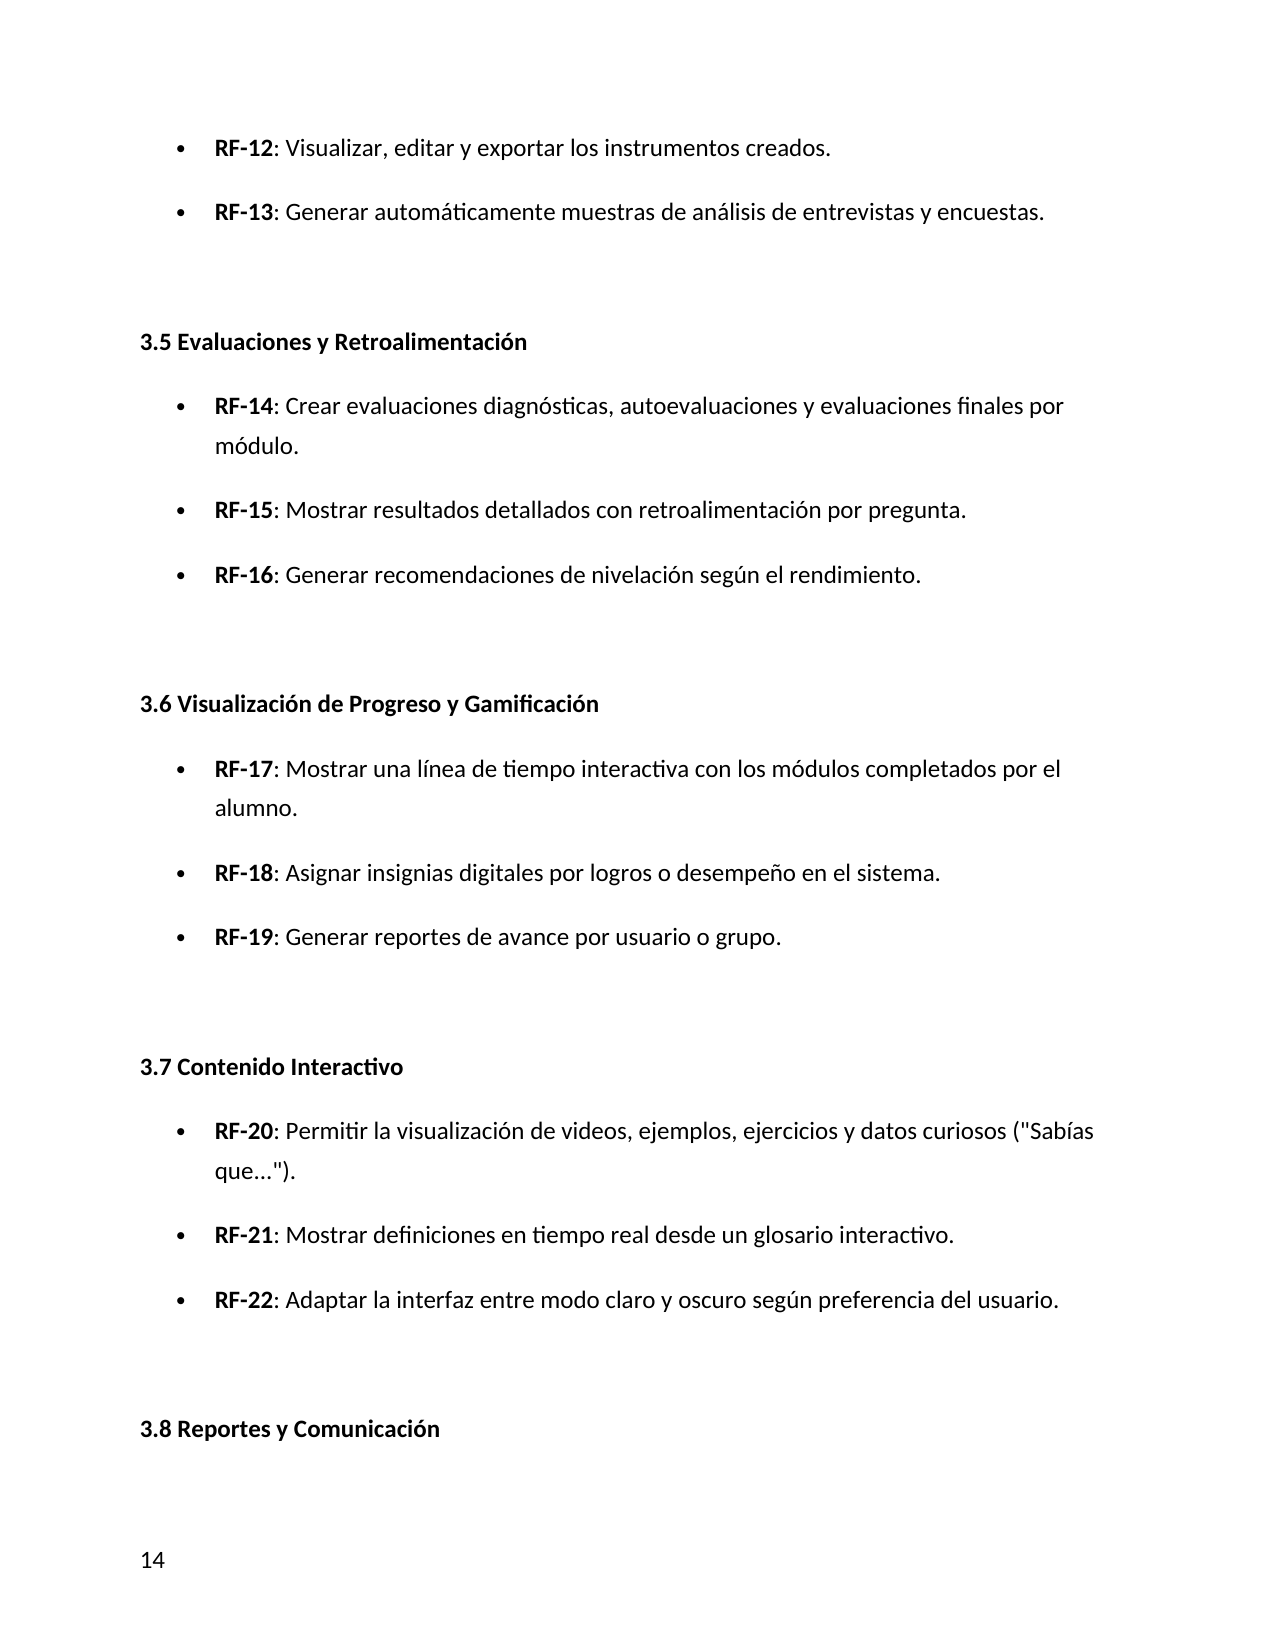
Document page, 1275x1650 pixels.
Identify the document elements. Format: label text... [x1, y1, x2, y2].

list RF-14: Crear evaluaciones diagnósticas, autoevaluaciones y evaluaciones finales por módulo. [177, 390, 1136, 460]
list RF-13: Generar automáticamente muestras de análisis de entrevistas y encuestas. [177, 197, 1136, 227]
list RF-18: Asignar insignias digitales por logros o desempeño en el sistema. [177, 857, 1136, 887]
list RF-19: Generar reportes de avance por usuario o grupo. [177, 922, 1136, 952]
list RF-12: Visualizar, editar y exportar los instrumentos creados. [177, 132, 1136, 162]
text 3.7 Contenido Interactivo [139, 1051, 1136, 1081]
text 3.6 Visualización de Progreso y Gamificación [139, 688, 1136, 719]
list RF-20: Permitir la visualización de videos, ejemplos, ejercicios y datos curiosos ("Sabías que..."). [177, 1115, 1136, 1185]
list RF-17: Mostrar una línea de tiempo interactiva con los módulos completados por el alumno. [177, 753, 1136, 823]
list RF-21: Mostrar definiciones en tiempo real desde un glosario interactivo. [177, 1219, 1136, 1250]
list RF-22: Adaptar la interfaz entre modo claro y oscuro según preferencia del usuario. [177, 1284, 1136, 1314]
list RF-15: Mostrar resultados detallados con retroalimentación por pregunta. [177, 494, 1136, 525]
list RF-16: Generar recomendaciones de nivelación según el rendimiento. [177, 559, 1136, 589]
text 3.8 Reportes y Comunicación [139, 1413, 1136, 1444]
text 3.5 Evaluaciones y Retroalimentación [139, 326, 1136, 356]
